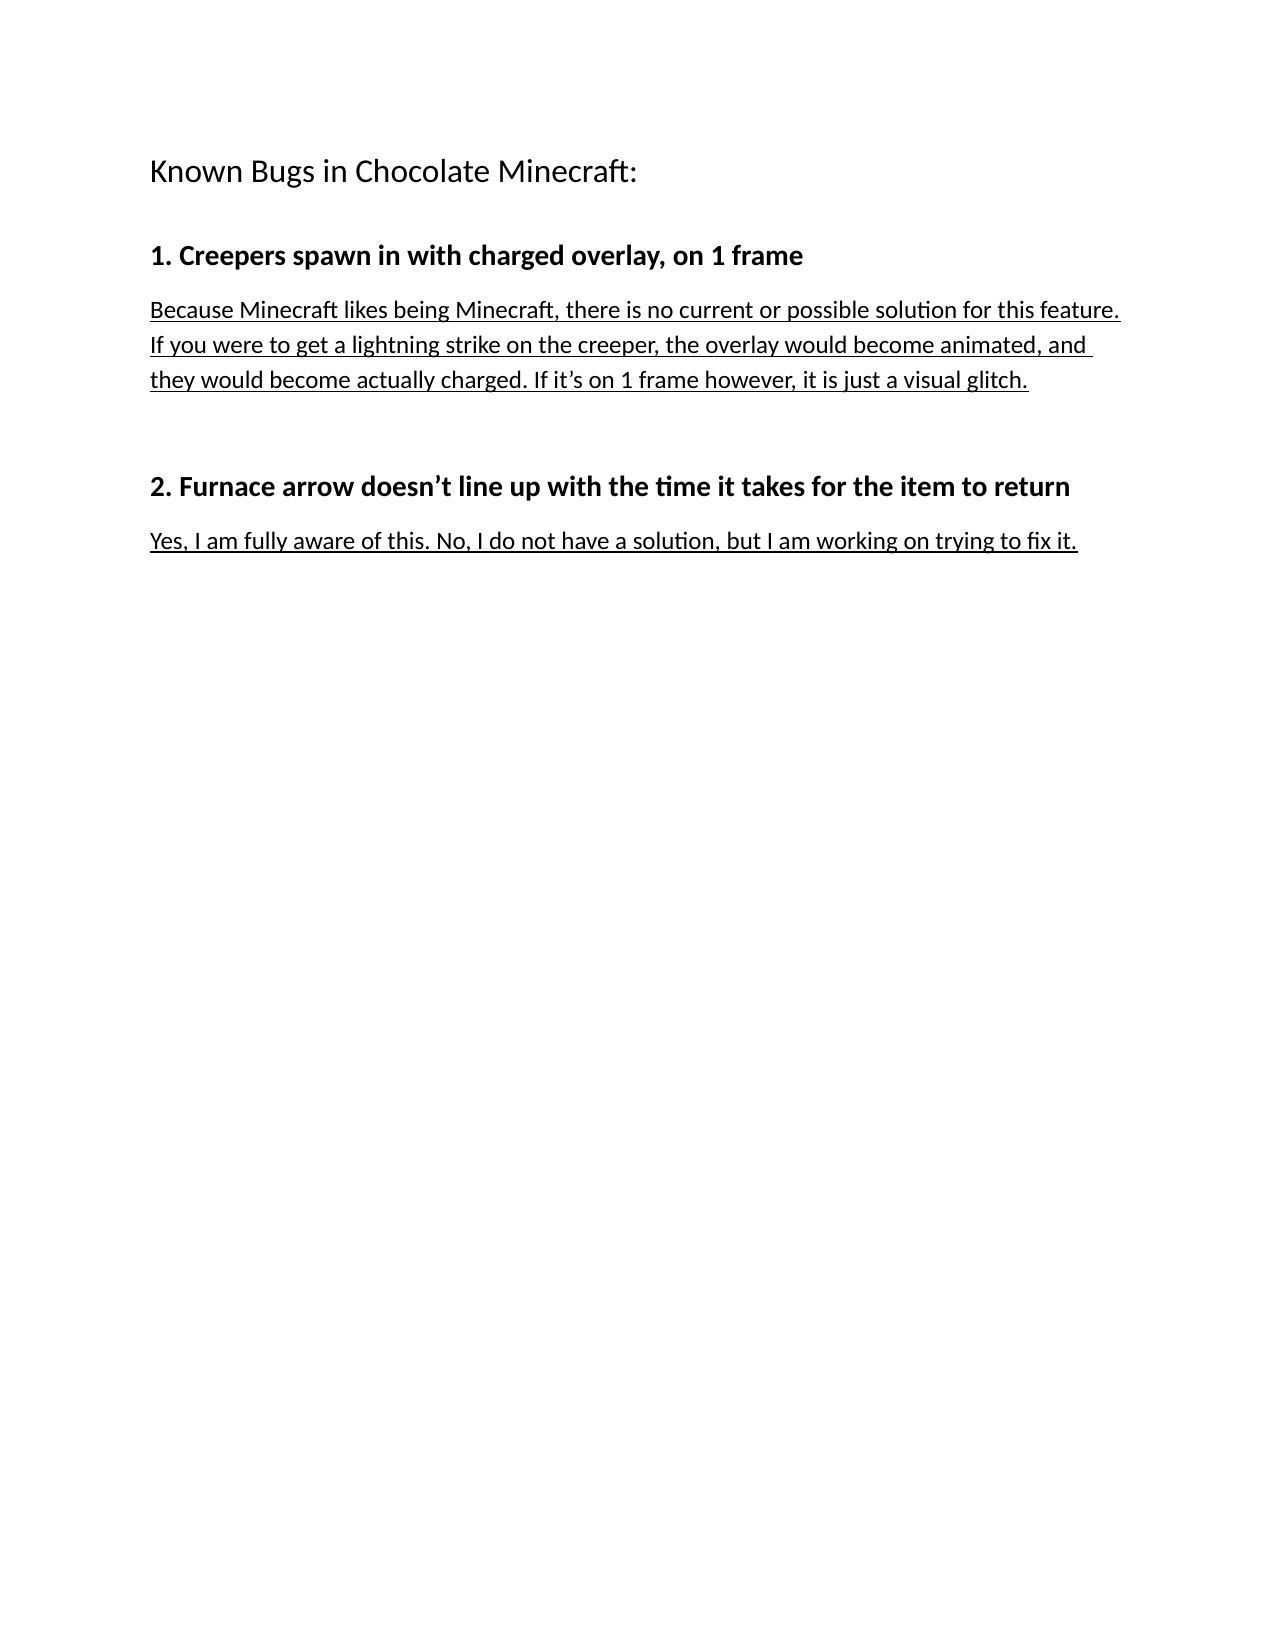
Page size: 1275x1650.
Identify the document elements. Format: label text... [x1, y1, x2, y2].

text Known Bugs in Chocolate Minecraft: 1. Creepers spawn in with charged overlay, on 1 frame [150, 150, 1125, 273]
text Yes, I am fully aware of this. No, I do not have a solution, but I am working on trying to fix it. [150, 526, 1125, 556]
text Because Minecraft likes being Minecraft, there is no current or possible solution for this feature. If you were to get a lightning strike on the creeper, the overlay would become animated, and they would become actually charged. If it’s on 1 frame however, it is just a visual glitch. [150, 294, 1125, 395]
text 2. Furnace arrow doesn’t line up with the time it takes for the item to return [150, 468, 1125, 503]
